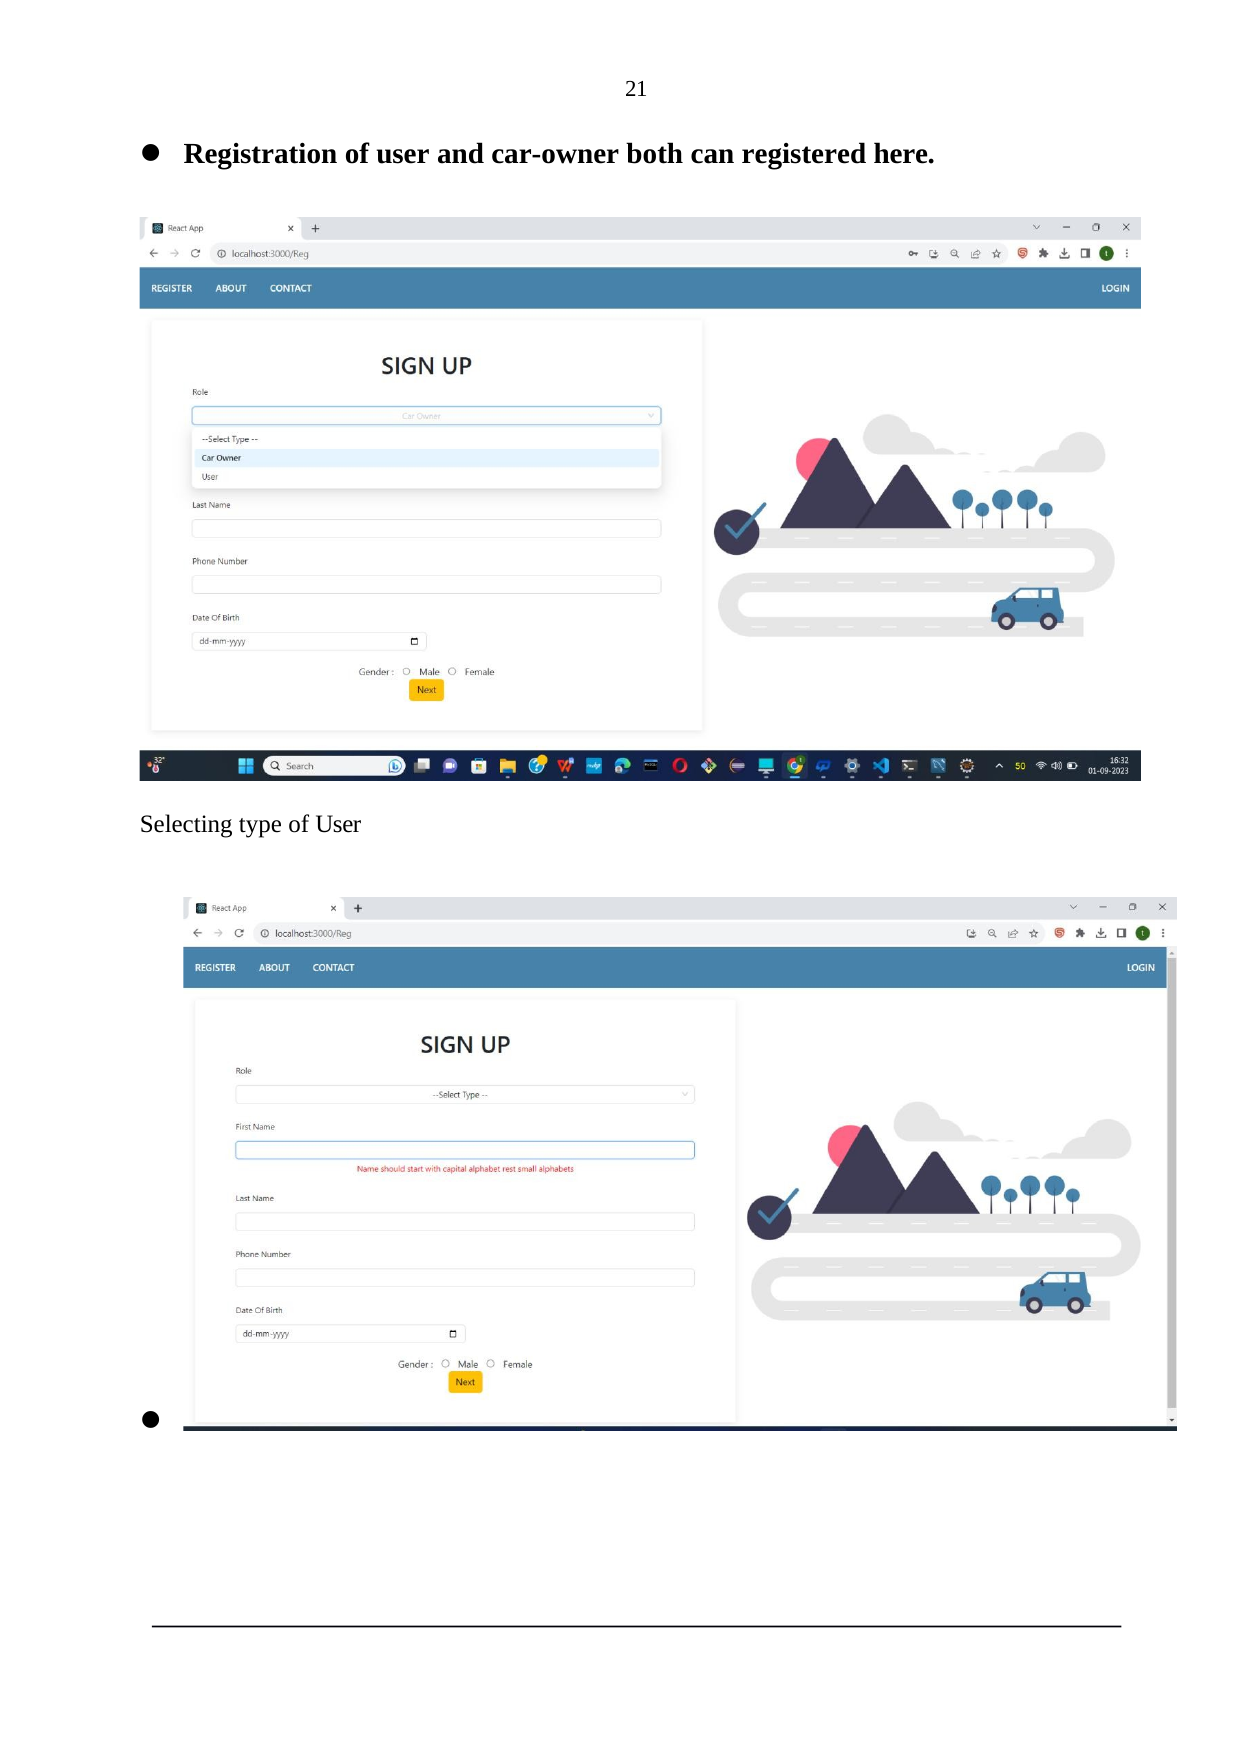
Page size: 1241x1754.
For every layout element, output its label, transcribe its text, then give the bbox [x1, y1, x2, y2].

picture [183, 897, 1177, 1431]
text Selecting type of User [139, 809, 1240, 838]
subtitle Registration of user and car-owner both can registered here. [139, 136, 1240, 169]
picture [139, 217, 1141, 781]
